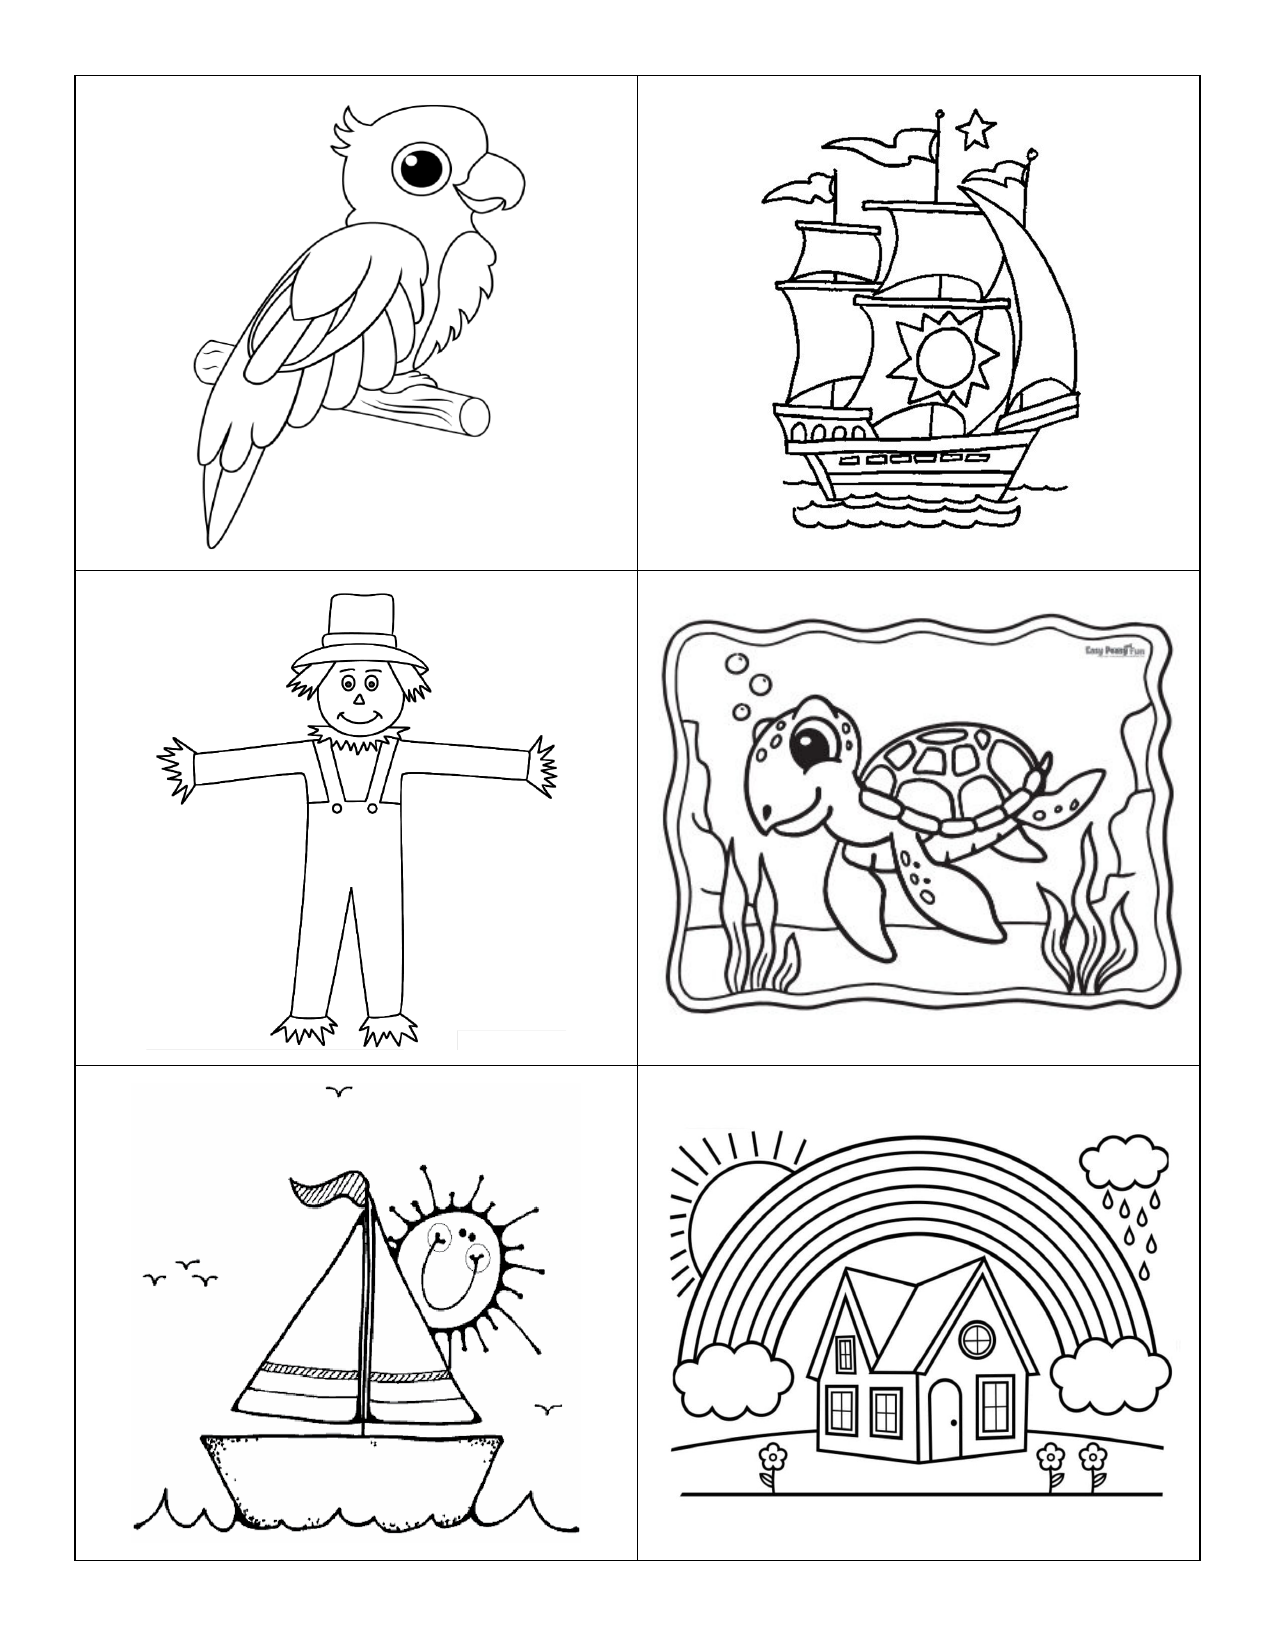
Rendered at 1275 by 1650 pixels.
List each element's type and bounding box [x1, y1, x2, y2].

table_header [76, 76, 637, 570]
picture [146, 586, 567, 1050]
picture [656, 1111, 1182, 1515]
picture [746, 96, 1092, 550]
table_cell [76, 571, 637, 1065]
table_cell [76, 1066, 637, 1560]
table_cell [638, 1066, 1199, 1560]
table_header [638, 76, 1199, 570]
picture [131, 1083, 582, 1543]
table_cell [638, 571, 1199, 1065]
picture [648, 610, 1189, 1026]
picture [176, 95, 537, 551]
